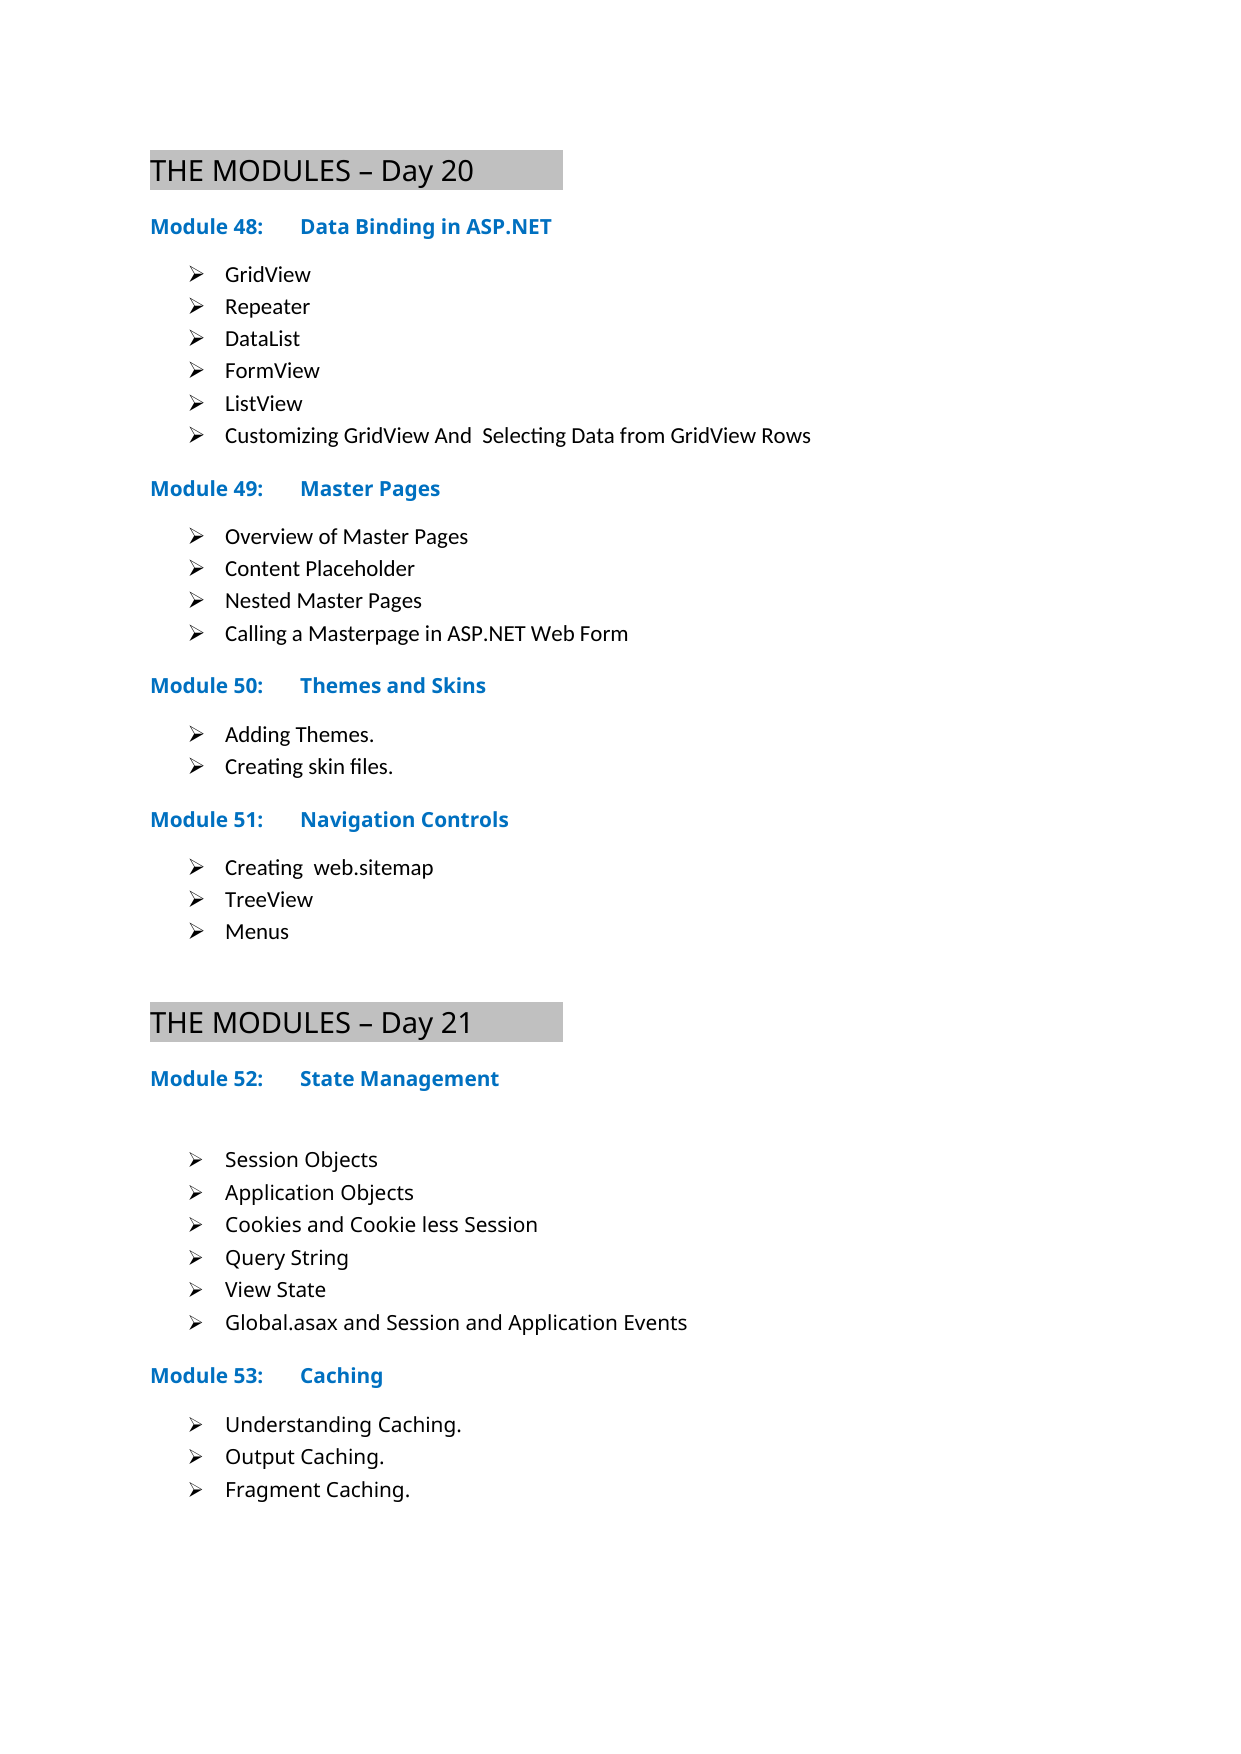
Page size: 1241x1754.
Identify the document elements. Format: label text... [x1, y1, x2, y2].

list Creating skin files. [187, 752, 1090, 780]
list Fragment Caching. [187, 1475, 1090, 1503]
list Cookies and Cookie less Session [187, 1210, 1090, 1239]
list ListView [187, 389, 1090, 417]
list View State [187, 1276, 1090, 1304]
list Creating web.sitemap [187, 853, 1090, 881]
list Query String [187, 1243, 1090, 1271]
list Global.asax and Session and Application Events [187, 1308, 1090, 1337]
subtitle THE MODULES – Day 20 [150, 150, 563, 190]
subtitle Themes and Skins [150, 672, 1090, 700]
list Customizing GridView And Selecting Data from GridView Rows [187, 421, 1090, 449]
list TreeView [187, 885, 1090, 913]
subtitle Data Binding in ASP.NET [150, 212, 1090, 241]
list Application Objects [187, 1178, 1090, 1206]
subtitle Navigation Controls [150, 805, 1090, 833]
list Repeater [187, 292, 1090, 320]
list Menus [187, 917, 1090, 945]
subtitle Master Pages [150, 474, 1090, 502]
list DataList [187, 324, 1090, 352]
subtitle State Management [150, 1064, 1090, 1093]
list FormView [187, 357, 1090, 385]
subtitle THE MODULES – Day 21 [150, 1002, 563, 1042]
list GridView [187, 260, 1090, 288]
list Calling a Masterpage in ASP.NET Web Form [187, 619, 1090, 647]
list Session Objects [187, 1145, 1090, 1174]
subtitle Caching [150, 1362, 1090, 1390]
list Overview of Master Pages [187, 522, 1090, 550]
list Output Caching. [187, 1442, 1090, 1471]
list Adding Themes. [187, 720, 1090, 748]
list Understanding Caching. [187, 1410, 1090, 1438]
list Content Placeholder [187, 554, 1090, 582]
list Nested Master Pages [187, 586, 1090, 614]
